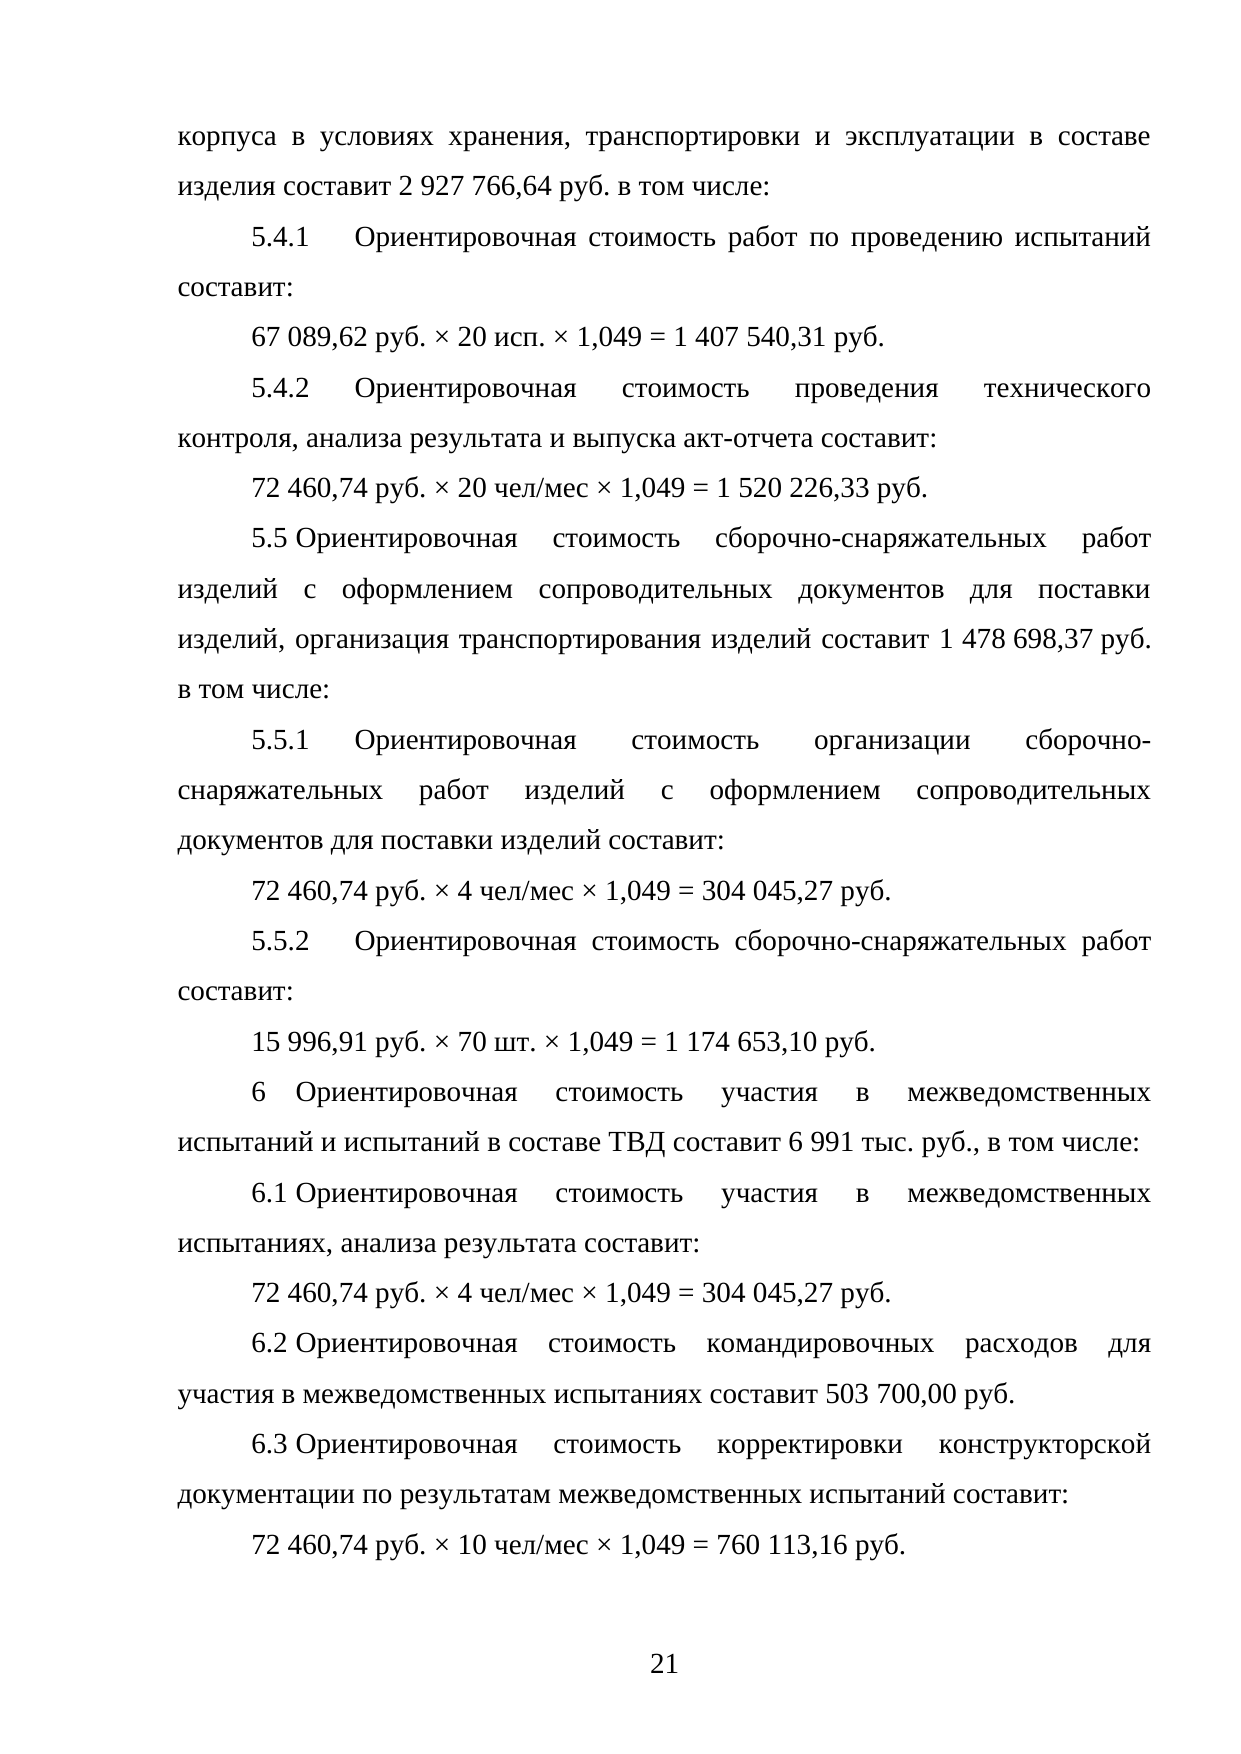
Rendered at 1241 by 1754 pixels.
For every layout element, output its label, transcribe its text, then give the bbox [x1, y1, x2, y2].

text 72 460,74 руб. × 20 чел/мес × 1,049 = 1 520 226,33 руб. [177, 470, 1152, 504]
text 6.1 Ориентировочная стоимость участия в межведомственных испытаниях, анализа результата составит: [177, 1175, 1152, 1258]
text 72 460,74 руб. × 10 чел/мес × 1,049 = 760 113,16 руб. [177, 1527, 1152, 1560]
text 6 Ориентировочная стоимость участия в межведомственных испытаний и испытаний в составе ТВД составит 6 991 тыс. руб., в том числе: [177, 1074, 1152, 1158]
text 6.3 Ориентировочная стоимость корректировки конструкторской документации по результатам межведомственных испытаний составит: [177, 1426, 1152, 1510]
text 67 089,62 руб. × 20 исп. × 1,049 = 1 407 540,31 руб. [177, 319, 1152, 353]
text 15 996,91 руб. × 70 шт. × 1,049 = 1 174 653,10 руб. [177, 1024, 1152, 1057]
text 72 460,74 руб. × 4 чел/мес × 1,049 = 304 045,27 руб. [177, 873, 1152, 906]
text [177, 118, 1152, 202]
text 5.4.2 Ориентировочная стоимость проведения технического контроля, анализа результата и выпуска акт-отчета составит: [177, 370, 1152, 453]
text 5.5 Ориентировочная стоимость сборочно-снаряжательных работ изделий с оформлением сопроводительных документов для поставки изделий, организация транспортирования изделий составит 1 478 698,37 руб. в том числе: [177, 521, 1152, 705]
text 6.2 Ориентировочная стоимость командировочных расходов для участия в межведомственных испытаниях составит 503 700,00 руб. [177, 1326, 1152, 1409]
text 72 460,74 руб. × 4 чел/мес × 1,049 = 304 045,27 руб. [177, 1275, 1152, 1309]
text 5.5.2 Ориентировочная стоимость сборочно-снаряжательных работ составит: [177, 923, 1152, 1007]
text 5.5.1 Ориентировочная стоимость организации сборочно-снаряжательных работ изделий с оформлением сопроводительных документов для поставки изделий составит: [177, 722, 1152, 856]
text 5.4.1 Ориентировочная стоимость работ по проведению испытаний составит: [177, 219, 1152, 303]
